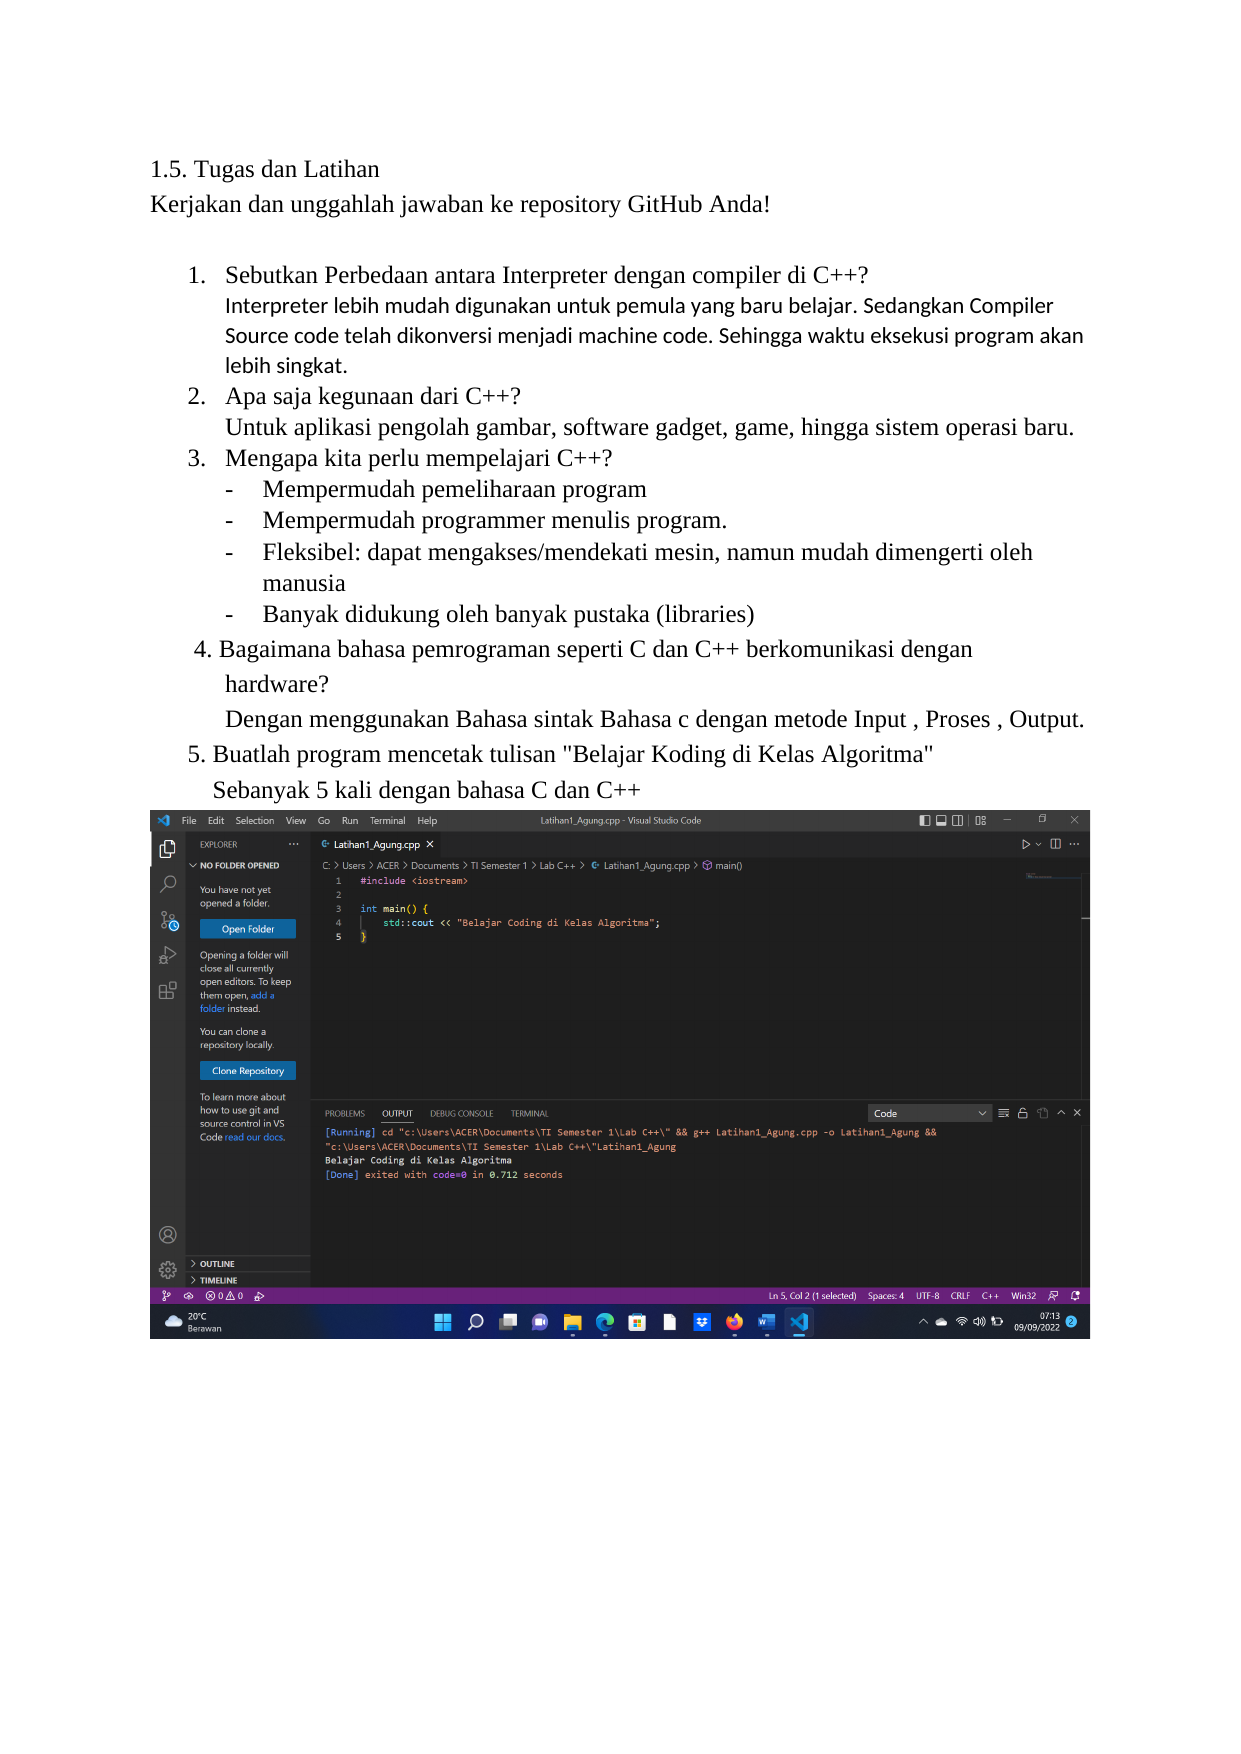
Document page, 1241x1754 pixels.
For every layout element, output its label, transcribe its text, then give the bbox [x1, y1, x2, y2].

list Sebutkan Perbedaan antara Interpreter dengan compiler di C++? [187, 260, 1090, 288]
list Interpreter lebih mudah digunakan untuk pemula yang baru belajar. Sedangkan Compiler Source code telah dikonversi menjadi machine code. Sehingga waktu eksekusi program akan lebih singkat. [225, 291, 1090, 379]
text hardware? [150, 669, 1090, 698]
list Banyak didukung oleh banyak pustaka (libraries) [225, 599, 1090, 627]
text 5. Buatlah program mencetak tulisan "Belajar Koding di Kelas Algoritma" [150, 739, 1090, 768]
list Mengapa kita perlu mempelajari C++? [187, 443, 1090, 472]
list Untuk aplikasi pengolah gambar, software gadget, game, hingga sistem operasi baru. [225, 412, 1090, 441]
list Fleksibel: dapat mengakses/mendekati mesin, namun mudah dimengerti oleh manusia [225, 537, 1090, 596]
text Sebanyak 5 kali dengan bahasa C dan C++ [150, 775, 1090, 803]
text Dengan menggunakan Bahasa sintak Bahasa c dengan metode Input , Proses , Output. [150, 704, 1090, 733]
text Kerjakan dan unggahlah jawaban ke repository GitHub Anda! [150, 189, 1090, 218]
list Apa saja kegunaan dari C++? [187, 381, 1090, 410]
text 4. Bagaimana bahasa pemrograman seperti C dan C++ berkomunikasi dengan [150, 634, 1090, 663]
text 1.5. Tugas dan Latihan [150, 154, 1090, 183]
list Mempermudah programmer menulis program. [225, 506, 1090, 534]
picture [150, 810, 1091, 1339]
list Mempermudah pemeliharaan program [225, 474, 1090, 503]
